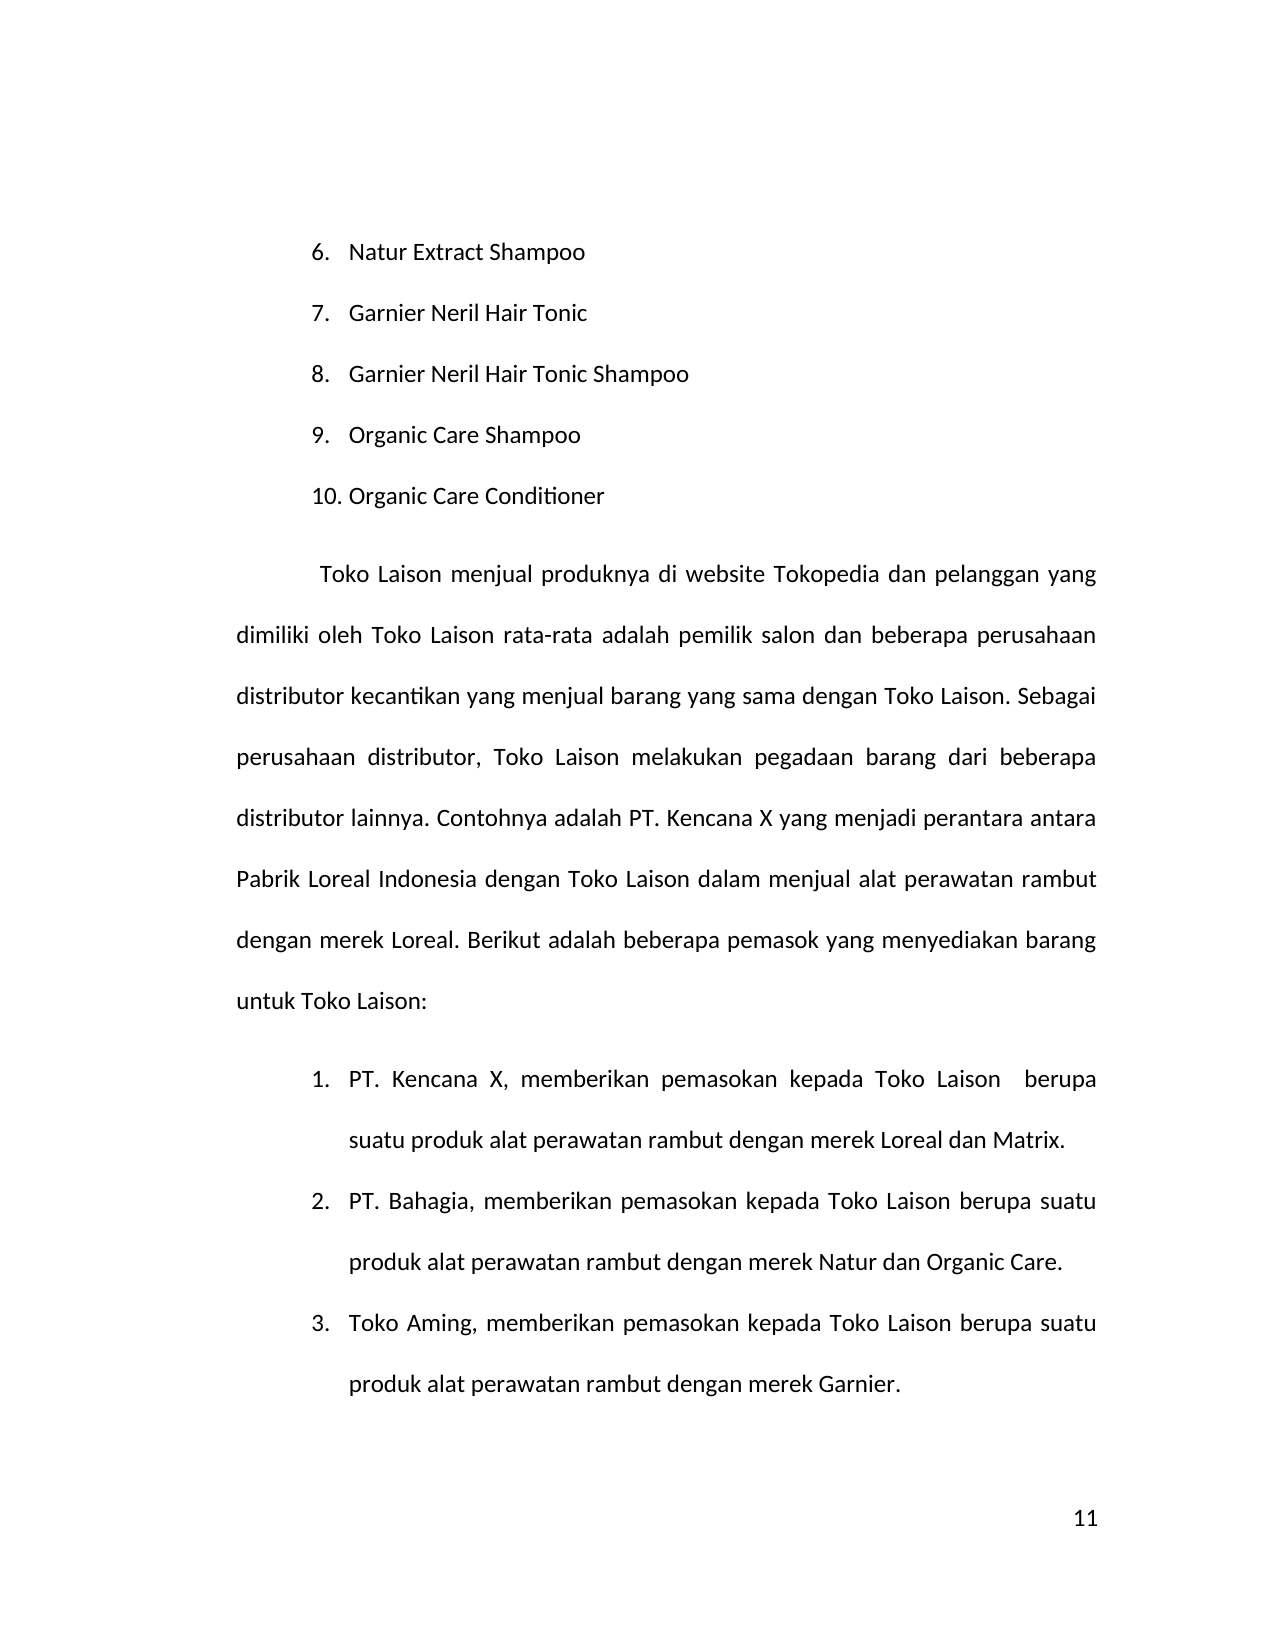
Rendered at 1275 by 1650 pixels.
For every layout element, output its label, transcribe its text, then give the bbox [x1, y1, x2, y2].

list Organic Care Conditioner [311, 480, 1098, 511]
list Natur Extract Shampoo [311, 236, 1098, 267]
list PT. Bahagia, memberikan pemasokan kepada Toko Laison berupa suatu produk alat perawatan rambut dengan merek Natur dan Organic Care. [311, 1185, 1098, 1277]
text Toko Laison menjual produknya di website Tokopedia dan pelanggan yang dimiliki oleh Toko Laison rata-rata adalah pemilik salon dan beberapa perusahaan distributor kecantikan yang menjual barang yang sama dengan Toko Laison. Sebagai perusahaan distributor, Toko Laison melakukan pegadaan barang dari beberapa distributor lainnya. Contohnya adalah PT. Kencana X yang menjadi perantara antara Pabrik Loreal Indonesia dengan Toko Laison dalam menjual alat perawatan rambut dengan merek Loreal. Berikut adalah beberapa pemasok yang menyediakan barang untuk Toko Laison: [236, 558, 1098, 1016]
list Organic Care Shampoo [311, 419, 1098, 450]
list PT. Kencana X, memberikan pemasokan kepada Toko Laison berupa suatu produk alat perawatan rambut dengan merek Loreal dan Matrix. [311, 1063, 1098, 1155]
list Toko Aming, memberikan pemasokan kepada Toko Laison berupa suatu produk alat perawatan rambut dengan merek Garnier. [311, 1307, 1098, 1399]
list Garnier Neril Hair Tonic Shampoo [311, 358, 1098, 389]
list Garnier Neril Hair Tonic [311, 297, 1098, 328]
